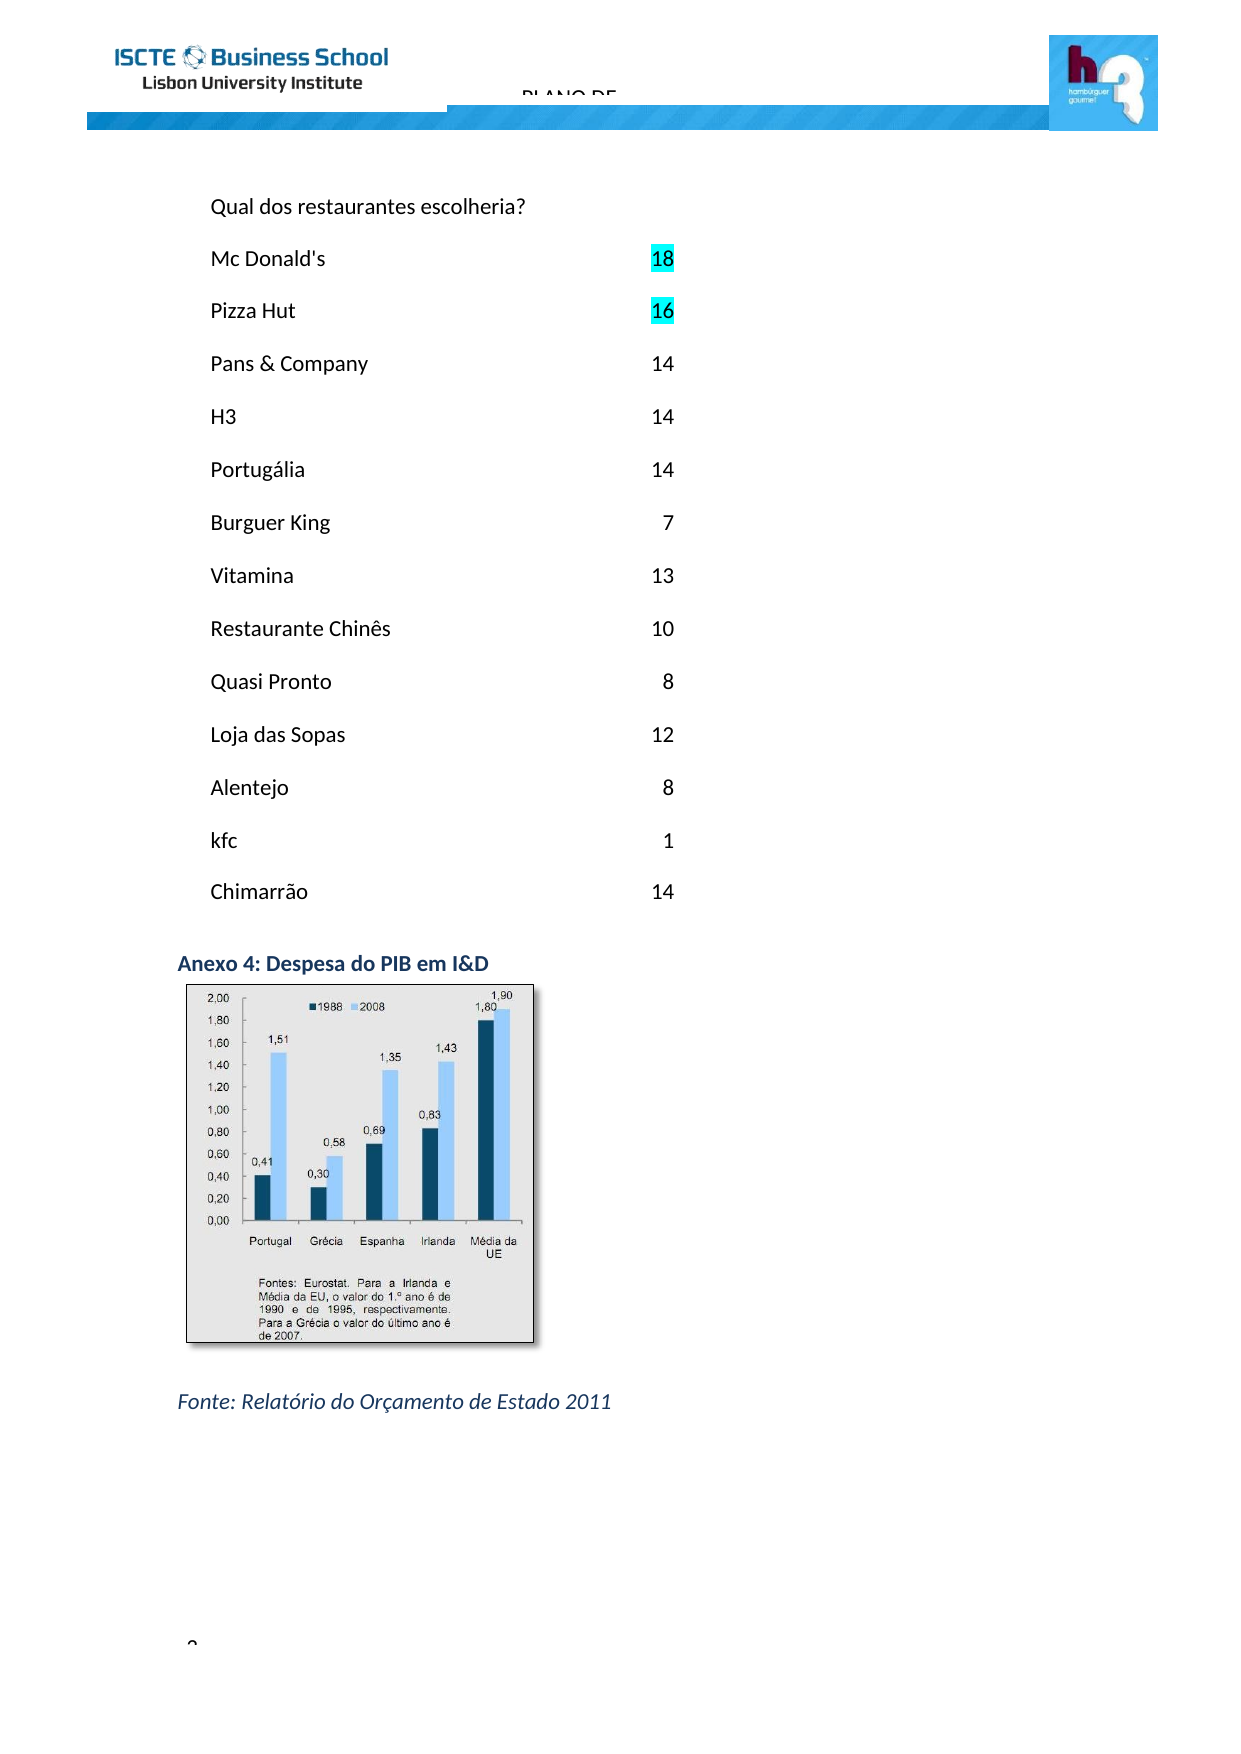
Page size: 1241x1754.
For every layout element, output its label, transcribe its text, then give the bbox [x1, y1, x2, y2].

table_cell Quasi Pronto [190, 657, 521, 710]
table_cell 8 [521, 763, 694, 816]
table_cell Restaurante Chinês [190, 604, 521, 657]
table_cell 14 [521, 392, 694, 445]
table_cell 10 [521, 604, 694, 657]
table_cell Loja das Sopas [190, 710, 521, 763]
table_cell 14 [521, 869, 694, 906]
picture [183, 982, 546, 1354]
table_cell kfc [190, 816, 521, 868]
picture [56, 19, 1158, 131]
subtitle Anexo 4: Despesa do PIB em I&D [177, 949, 1201, 977]
table_cell H3 [190, 392, 521, 445]
table_cell 16 [521, 284, 694, 339]
table_cell 14 [521, 445, 694, 498]
text Fonte: Relatório do Orçamento de Estado 2011 [177, 1387, 1201, 1415]
table_cell Pizza Hut [190, 284, 521, 339]
table_cell 7 [521, 498, 694, 551]
table_cell 12 [521, 710, 694, 763]
table_header Qual dos restaurantes escolheria? [190, 195, 694, 231]
table_cell 1 [521, 816, 694, 868]
table_cell Mc Donald's [190, 231, 521, 284]
table_cell Chimarrão [190, 869, 521, 906]
table_cell 13 [521, 551, 694, 604]
table_cell Portugália [190, 445, 521, 498]
table_cell Alentejo [190, 763, 521, 816]
table_cell Burguer King [190, 498, 521, 551]
table_cell 18 [521, 231, 694, 284]
table_cell 14 [521, 339, 694, 392]
table_cell Vitamina [190, 551, 521, 604]
table_cell 8 [521, 657, 694, 710]
table_cell Pans & Company [190, 339, 521, 392]
